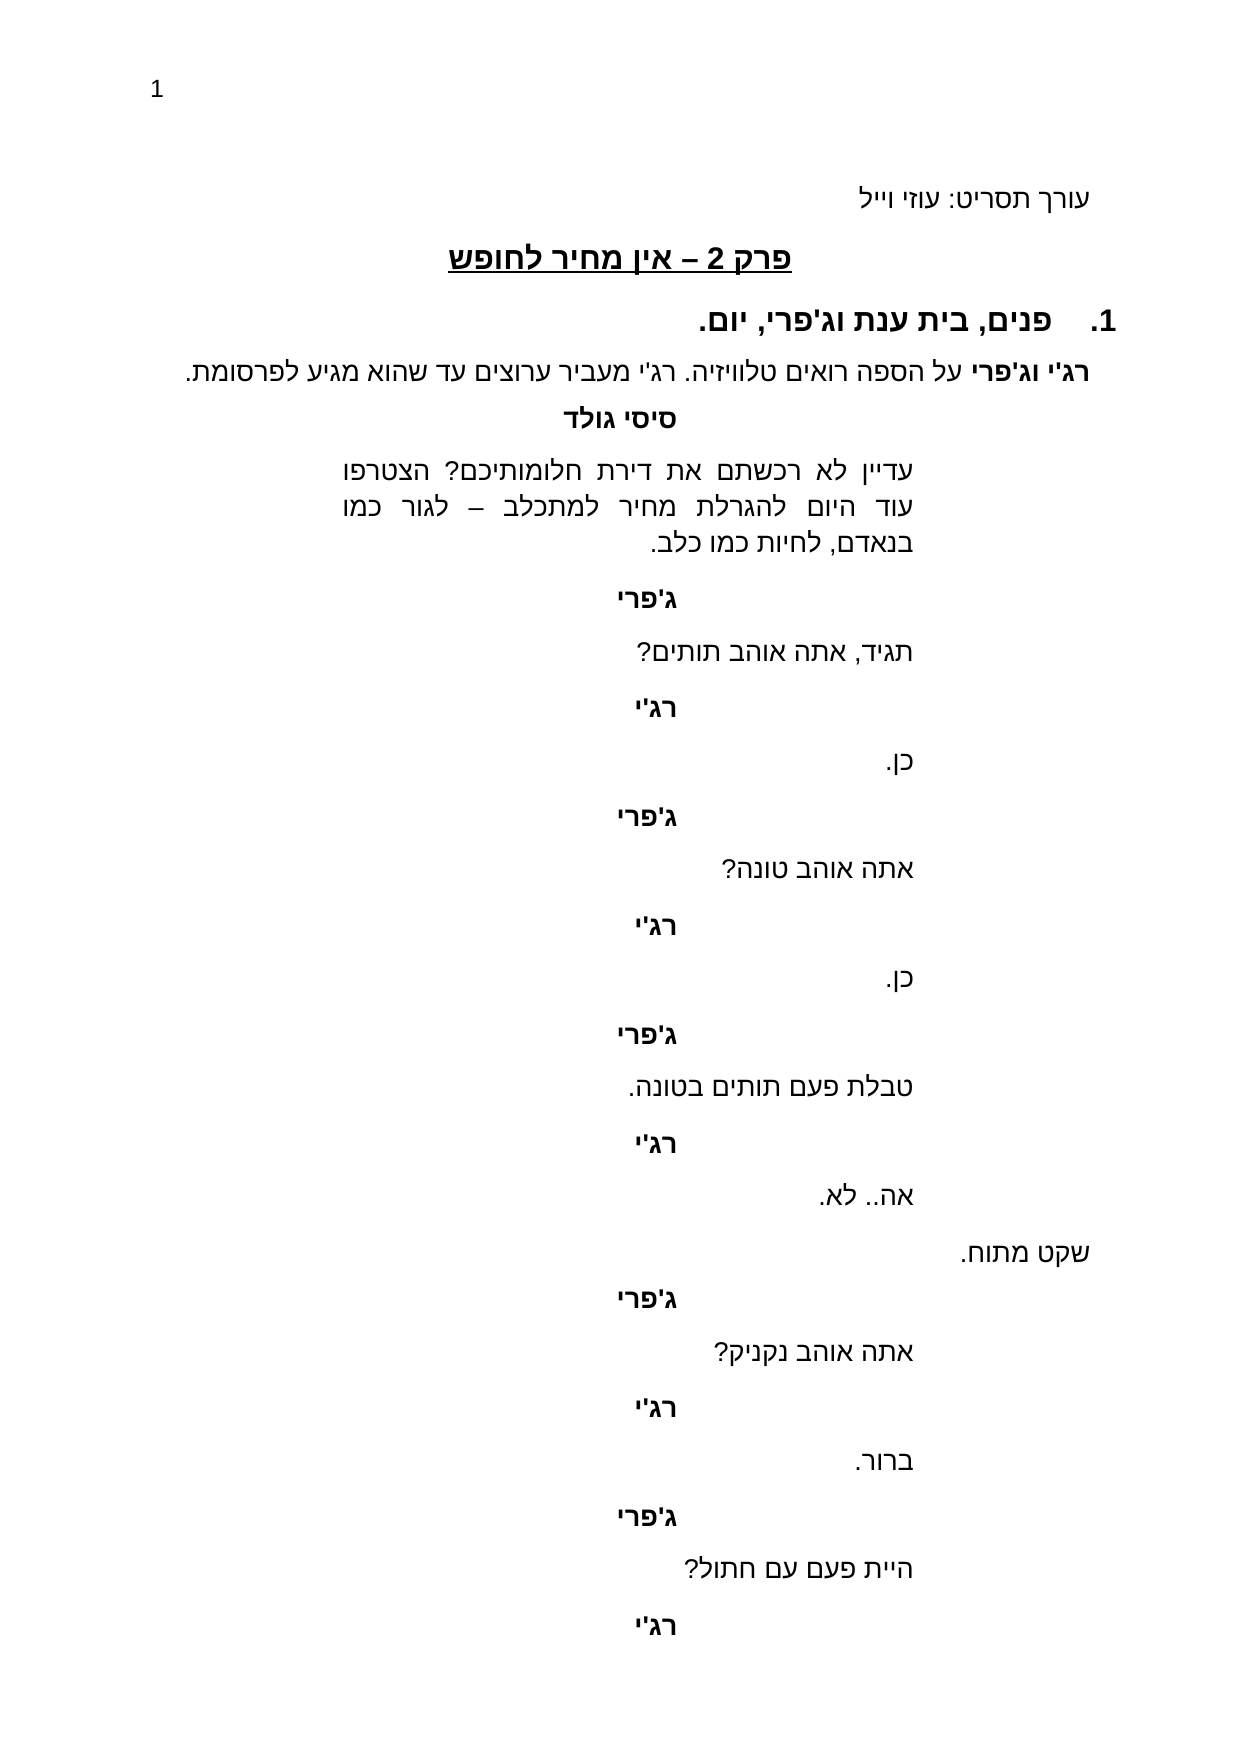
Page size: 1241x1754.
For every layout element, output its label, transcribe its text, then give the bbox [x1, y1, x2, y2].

subtitle היית פעם עם חתול? [342, 1553, 914, 1584]
title ג'פרי [150, 583, 677, 615]
subtitle עדיין לא רכשתם את דירת חלומותיכם? הצטרפו עוד היום להגרלת מחיר למתכלב – לגור כמו בנאדם, לחיות כמו כלב. [342, 455, 914, 558]
subtitle ברור. [342, 1444, 914, 1476]
subtitle תגיד, אתה אוהב תותים? [342, 636, 914, 667]
title ג'פרי [150, 1501, 677, 1532]
subtitle שקט מתוח. [150, 1237, 1090, 1268]
subtitle פנים, בית ענת וג'פרי, יום. [150, 302, 1090, 338]
title ג'פרי [150, 1019, 677, 1050]
subtitle רג'י וג'פרי על הספה רואים טלוויזיה. רג'י מעביר ערוצים עד שהוא מגיע לפרסומת. [150, 356, 1090, 387]
text עורך תסריט: עוזי וייל [150, 183, 1090, 214]
subtitle טבלת פעם תותים בטונה. [342, 1071, 914, 1102]
title ג'פרי [150, 801, 677, 832]
title סיסי גולד [150, 403, 677, 434]
title רג'י [150, 692, 677, 724]
subtitle אתה אוהב נקניק? [342, 1336, 914, 1367]
title רג'י [150, 1128, 677, 1159]
title רג'י [150, 1392, 677, 1424]
text פרק 2 – אין מחיר לחופש [150, 240, 1090, 276]
subtitle אה.. לא. [342, 1180, 914, 1211]
subtitle כן. [342, 962, 914, 993]
title רג'י [150, 910, 677, 941]
title רג'י [150, 1610, 677, 1641]
subtitle אתה אוהב טונה? [342, 853, 914, 884]
title ג'פרי [150, 1283, 677, 1315]
subtitle כן. [342, 744, 914, 776]
